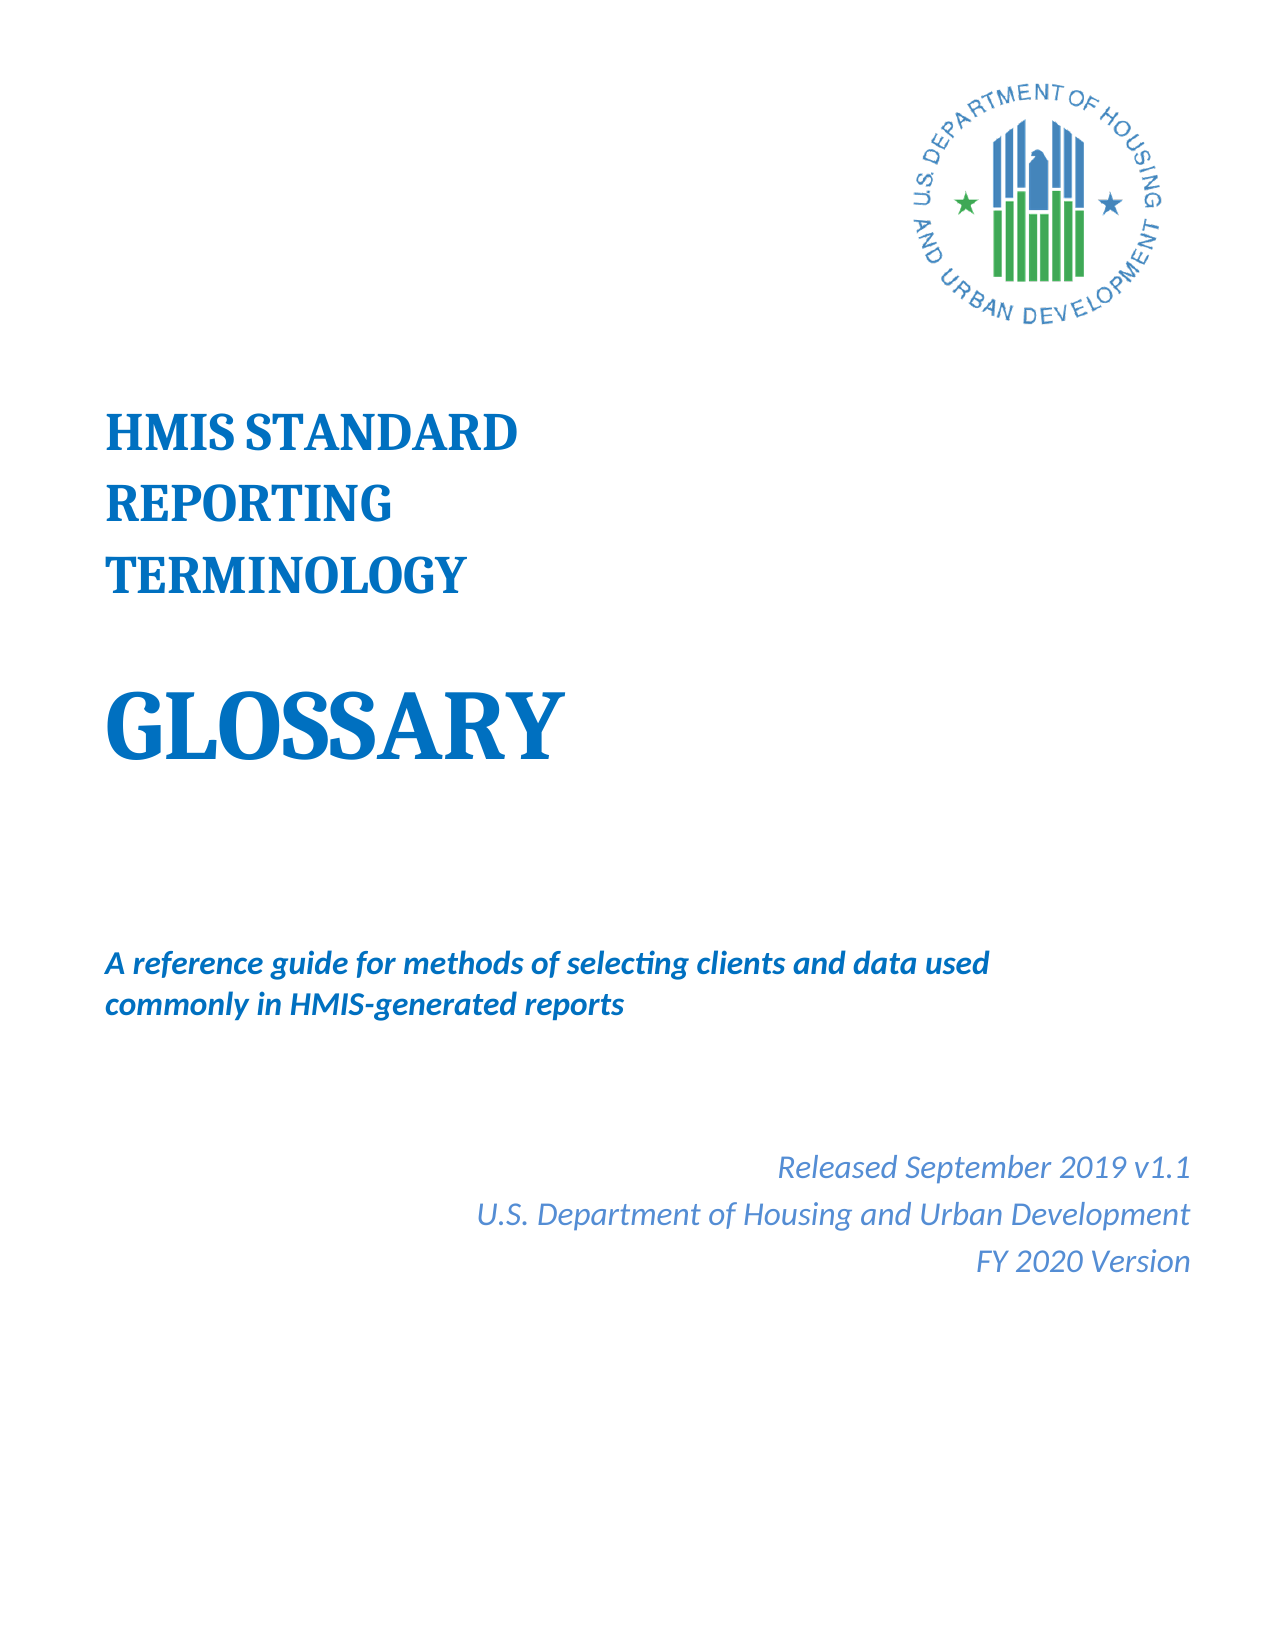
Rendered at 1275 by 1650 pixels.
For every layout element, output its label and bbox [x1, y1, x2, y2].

picture [892, 65, 1192, 346]
